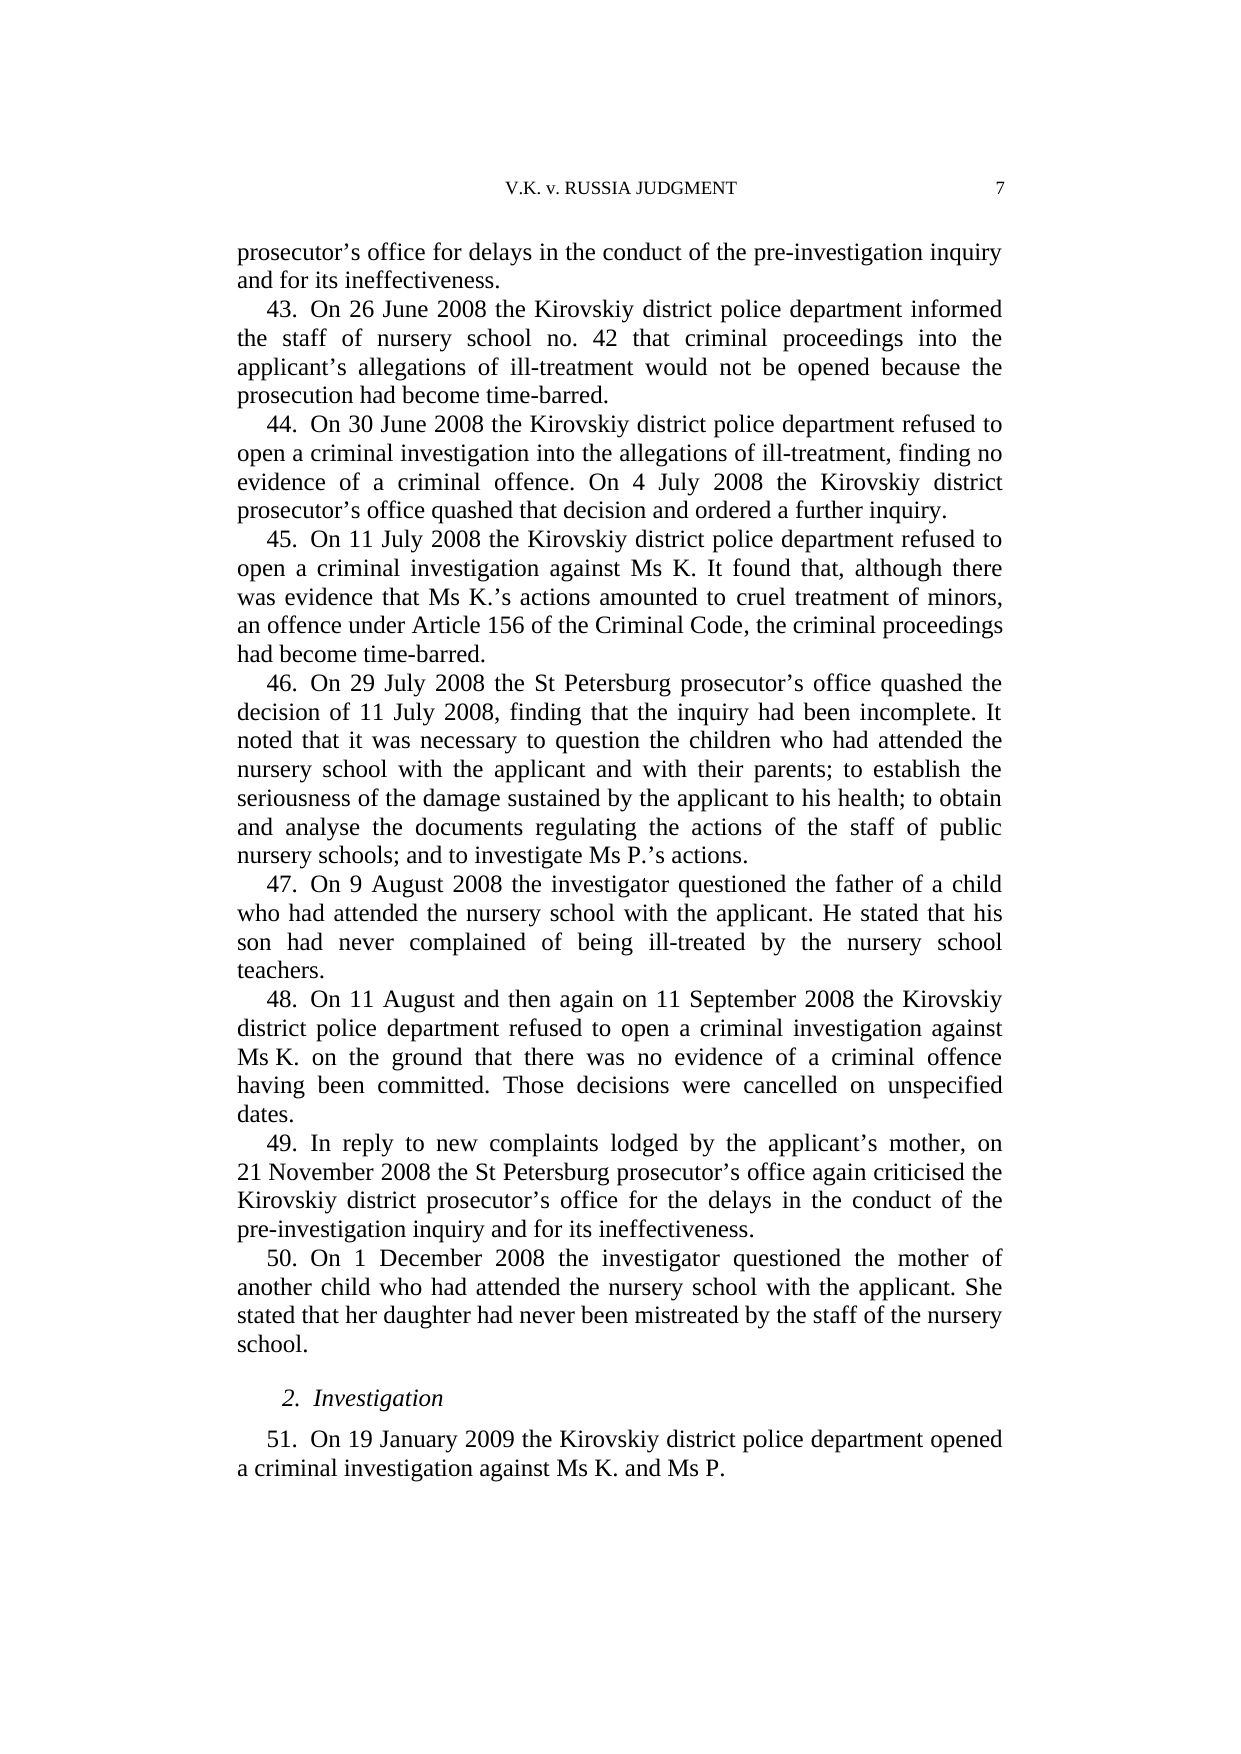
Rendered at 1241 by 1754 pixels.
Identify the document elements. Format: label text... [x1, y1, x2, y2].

subtitle 2. Investigation [282, 1383, 1003, 1412]
text 46. On 29 July 2008 the St Petersburg prosecutor’s office quashed the decision of 11 July 2008, finding that the inquiry had been incomplete. It noted that it was necessary to question the children who had attended the nursery school with the applicant and with their parents; to establish the seriousness of the damage sustained by the applicant to his health; to obtain and analyse the documents regulating the actions of the staff of public nursery schools; and to investigate Ms P.’s actions. [237, 668, 1003, 869]
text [237, 237, 1003, 294]
text 45. On 11 July 2008 the Kirovskiy district police department refused to open a criminal investigation against Ms K. It found that, although there was evidence that Ms K.’s actions amounted to cruel treatment of minors, an offence under Article 156 of the Criminal Code, the criminal proceedings had become time-barred. [237, 524, 1003, 668]
text 43. On 26 June 2008 the Kirovskiy district police department informed the staff of nursery school no. 42 that criminal proceedings into the applicant’s allegations of ill-treatment would not be opened because the prosecution had become time-barred. [237, 294, 1003, 409]
text 47. On 9 August 2008 the investigator questioned the father of a child who had attended the nursery school with the applicant. He stated that his son had never complained of being ill-treated by the nursery school teachers. [237, 869, 1003, 984]
text 50. On 1 December 2008 the investigator questioned the mother of another child who had attended the nursery school with the applicant. She stated that her daughter had never been mistreated by the staff of the nursery school. [237, 1243, 1003, 1358]
text 51. On 19 January 2009 the Kirovskiy district police department opened a criminal investigation against Ms K. and Ms P. [237, 1424, 1003, 1482]
text 49. In reply to new complaints lodged by the applicant’s mother, on 21 November 2008 the St Petersburg prosecutor’s office again criticised the Kirovskiy district prosecutor’s office for the delays in the conduct of the pre-investigation inquiry and for its ineffectiveness. [237, 1128, 1003, 1243]
text 48. On 11 August and then again on 11 September 2008 the Kirovskiy district police department refused to open a criminal investigation against Ms K. on the ground that there was no evidence of a criminal offence having been committed. Those decisions were cancelled on unspecified dates. [237, 984, 1003, 1128]
text 44. On 30 June 2008 the Kirovskiy district police department refused to open a criminal investigation into the allegations of ill-treatment, finding no evidence of a criminal offence. On 4 July 2008 the Kirovskiy district prosecutor’s office quashed that decision and ordered a further inquiry. [237, 409, 1003, 524]
